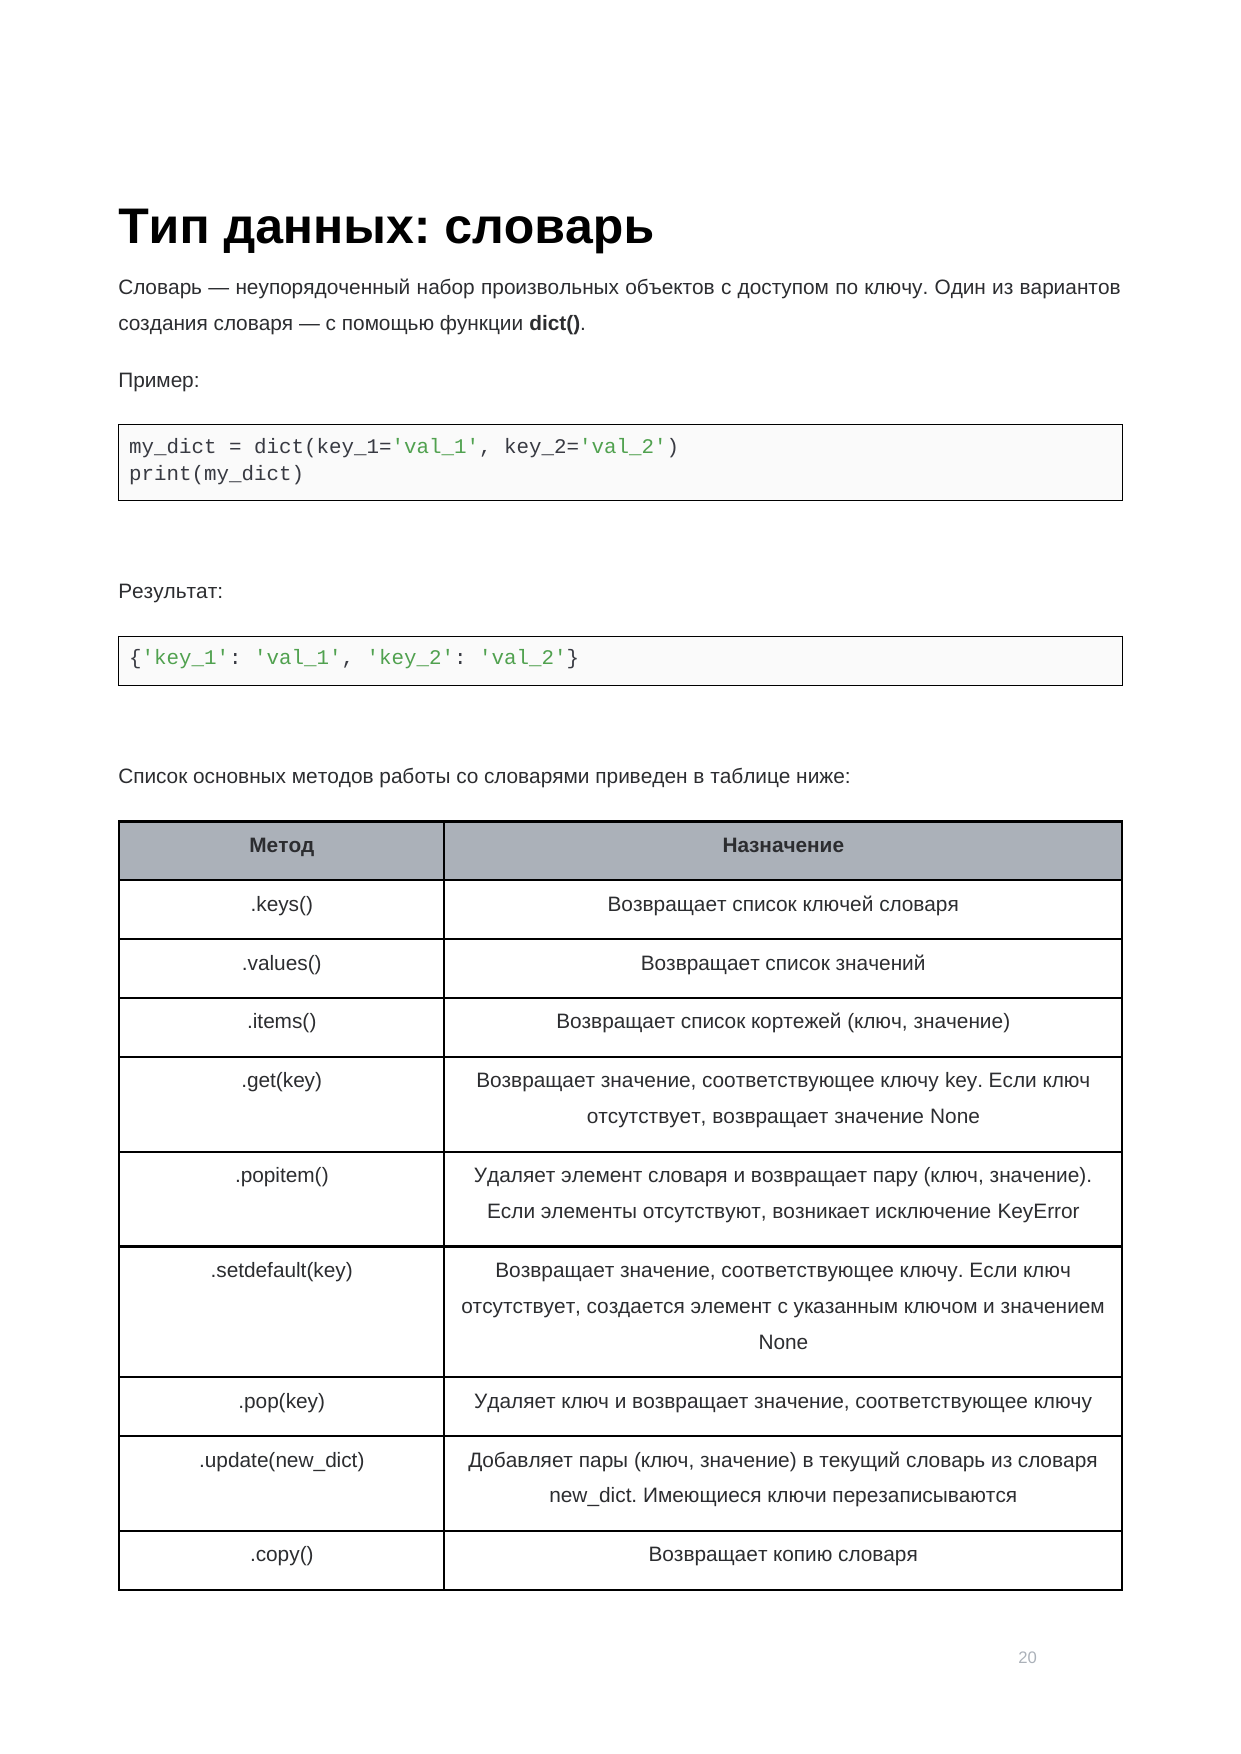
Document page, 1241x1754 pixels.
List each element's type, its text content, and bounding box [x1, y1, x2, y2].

table_cell .update(new_dict) [120, 1437, 443, 1530]
table_cell Возвращает список значений [445, 940, 1121, 997]
table_cell .popitem() [120, 1153, 443, 1245]
table_cell .copy() [120, 1532, 443, 1588]
table_cell Добавляет пары (ключ, значение) в текущий словарь из словаря new_dict. Имеющиеся ключи перезаписываются [445, 1437, 1121, 1530]
table_cell .get(key) [120, 1058, 443, 1151]
table_header my_dict = dict(key_1='val_1', key_2='val_2') print(my_dict) [119, 425, 1122, 500]
table_header Назначение [445, 823, 1121, 879]
table_cell .pop(key) [120, 1378, 443, 1435]
table_cell .values() [120, 940, 443, 997]
table_cell Возвращает список кортежей (ключ, значение) [445, 999, 1121, 1056]
text Результат: [118, 579, 1122, 603]
table_cell .setdefault(key) [120, 1248, 443, 1376]
table_cell Возвращает значение, соответствующее ключу key. Если ключ отсутствует, возвращает значение None [445, 1058, 1121, 1151]
table_cell Возвращает список ключей словаря [445, 881, 1121, 938]
table_header {'key_1': 'val_1', 'key_2': 'val_2'} [119, 637, 1122, 685]
text Словарь — неупорядоченный набор произвольных объектов с доступом по ключу. Один из вариантов создания словаря — с помощью функции dict(). [118, 275, 1122, 334]
table_cell .keys() [120, 881, 443, 938]
table_cell .items() [120, 999, 443, 1056]
table_cell Удаляет элемент словаря и возвращает пару (ключ, значение). Если элементы отсутствуют, возникает исключение KeyError [445, 1153, 1121, 1245]
text Пример: [118, 367, 1122, 391]
subtitle Тип данных: словарь [118, 196, 1122, 254]
table_cell Удаляет ключ и возвращает значение, соответствующее ключу [445, 1378, 1121, 1435]
table_cell Возвращает значение, соответствующее ключу. Если ключ отсутствует, создается элемент с указанным ключом и значением None [445, 1248, 1121, 1376]
table_cell Возвращает копию словаря [445, 1532, 1121, 1588]
table_header Метод [120, 823, 443, 879]
text Список основных методов работы со словарями приведен в таблице ниже: [118, 763, 1122, 787]
